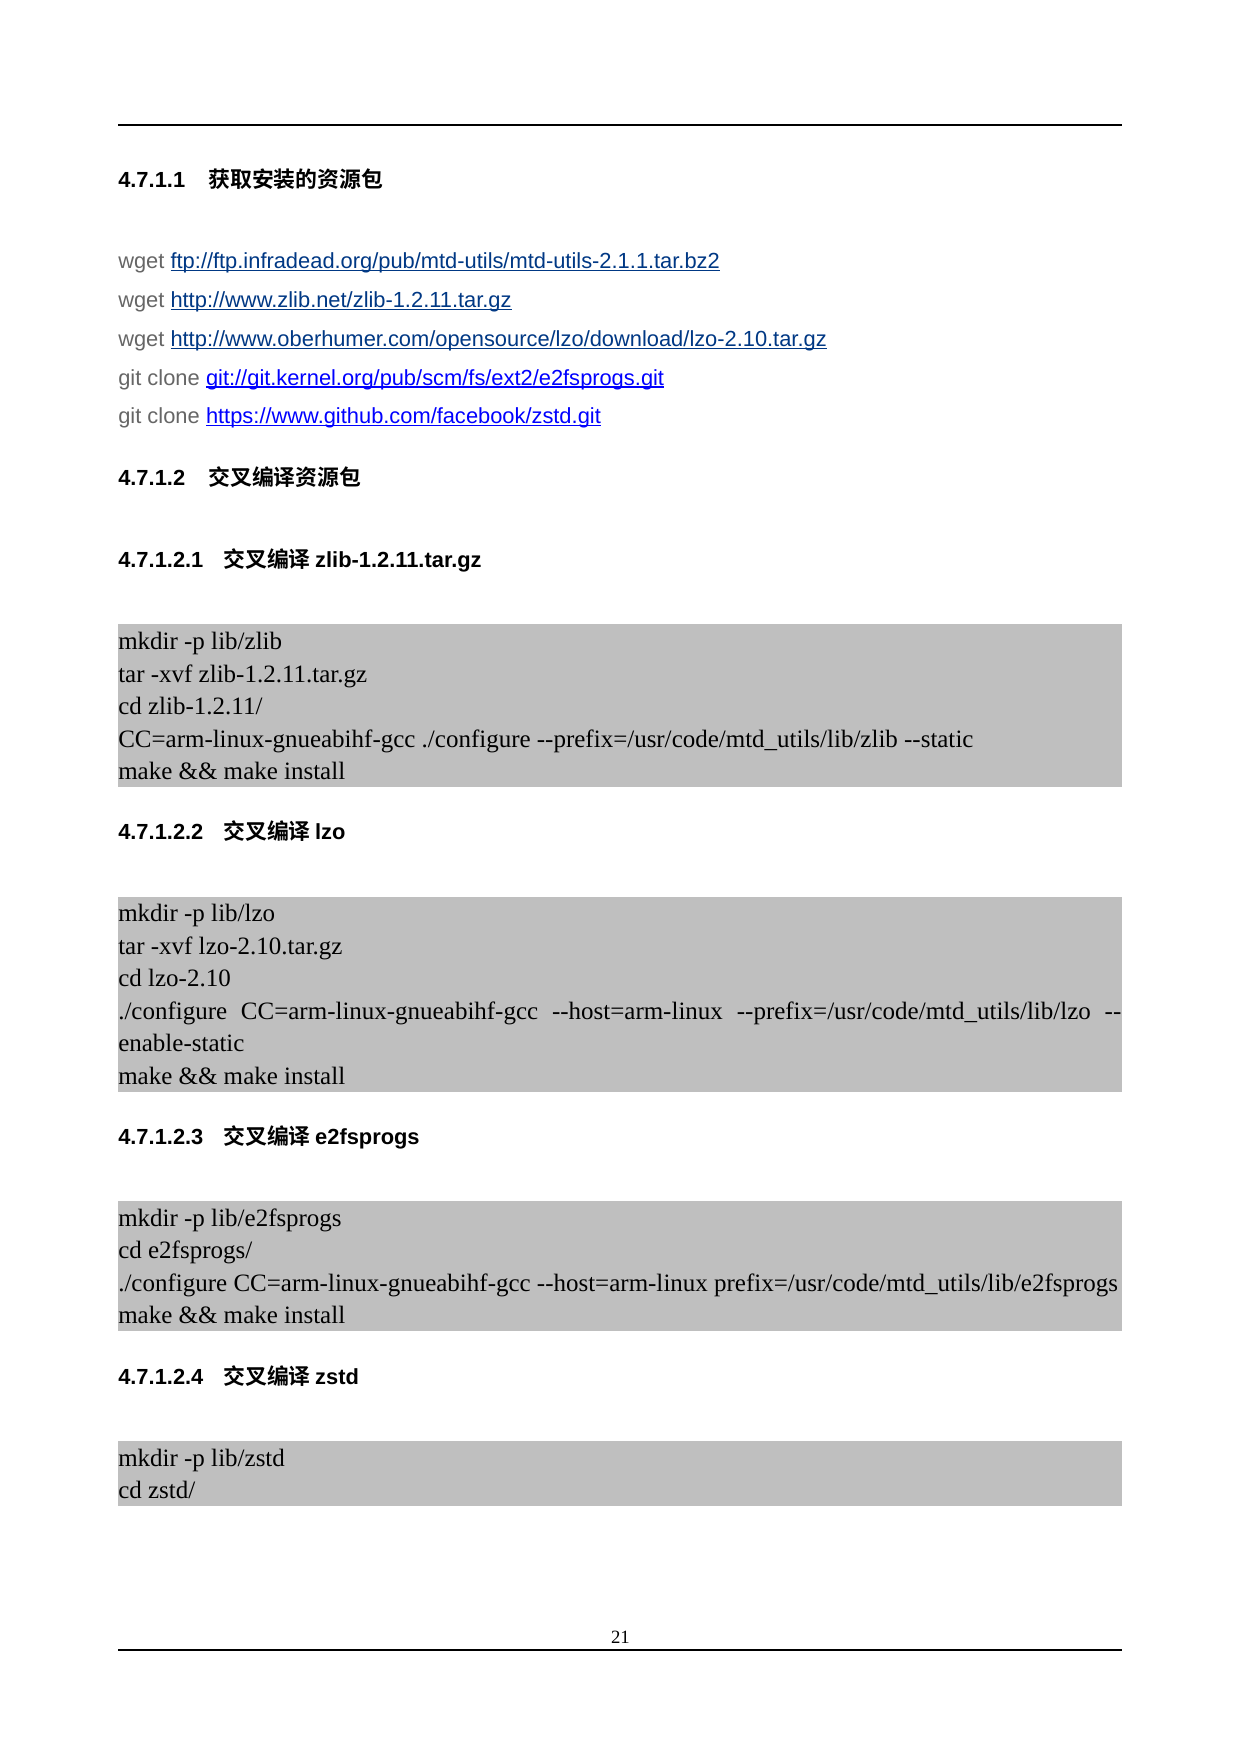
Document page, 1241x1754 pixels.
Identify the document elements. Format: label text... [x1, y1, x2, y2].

text wget ftp://ftp.infradead.org/pub/mtd-utils/mtd-utils-2.1.1.tar.bz2 [118, 244, 1122, 277]
text git clone git://git.kernel.org/pub/scm/fs/ext2/e2fsprogs.git [118, 361, 1122, 393]
text CC=arm-linux-gnueabihf-gcc ./configure --prefix=/usr/code/mtd_utils/lib/zlib --static [118, 722, 1122, 754]
text mkdir -p lib/zstd [118, 1441, 1122, 1473]
text cd zstd/ [118, 1473, 1122, 1506]
subtitle 交叉编译e2fsprogs [118, 1119, 1122, 1151]
text mkdir -p lib/zlib [118, 624, 1122, 657]
text cd e2fsprogs/ [118, 1234, 1122, 1266]
text tar -xvf zlib-1.2.11.tar.gz [118, 657, 1122, 689]
subtitle 交叉编译zstd [118, 1358, 1122, 1391]
text mkdir -p lib/e2fsprogs [118, 1201, 1122, 1234]
text cd zlib-1.2.11/ [118, 689, 1122, 722]
text git clone https://www.github.com/facebook/zstd.git [118, 399, 1122, 432]
text cd lzo-2.10 [118, 962, 1122, 994]
text wget http://www.zlib.net/zlib-1.2.11.tar.gz [118, 283, 1122, 316]
text ./configure CC=arm-linux-gnueabihf-gcc --host=arm-linux --prefix=/usr/code/mtd_utils/lib/lzo --enable-static [118, 994, 1122, 1059]
subtitle 交叉编译资源包 [118, 459, 1122, 492]
subtitle 交叉编译zlib-1.2.11.tar.gz [118, 542, 1122, 574]
text mkdir -p lib/lzo [118, 897, 1122, 929]
text tar -xvf lzo-2.10.tar.gz [118, 929, 1122, 962]
text make && make install [118, 1059, 1122, 1092]
text wget http://www.oberhumer.com/opensource/lzo/download/lzo-2.10.tar.gz [118, 322, 1122, 354]
text make && make install [118, 754, 1122, 787]
text make && make install [118, 1299, 1122, 1331]
subtitle 交叉编译lzo [118, 814, 1122, 846]
text ./configure CC=arm-linux-gnueabihf-gcc --host=arm-linux prefix=/usr/code/mtd_utils/lib/e2fsprogs [118, 1266, 1122, 1299]
subtitle 获取安装的资源包 [118, 162, 1122, 194]
